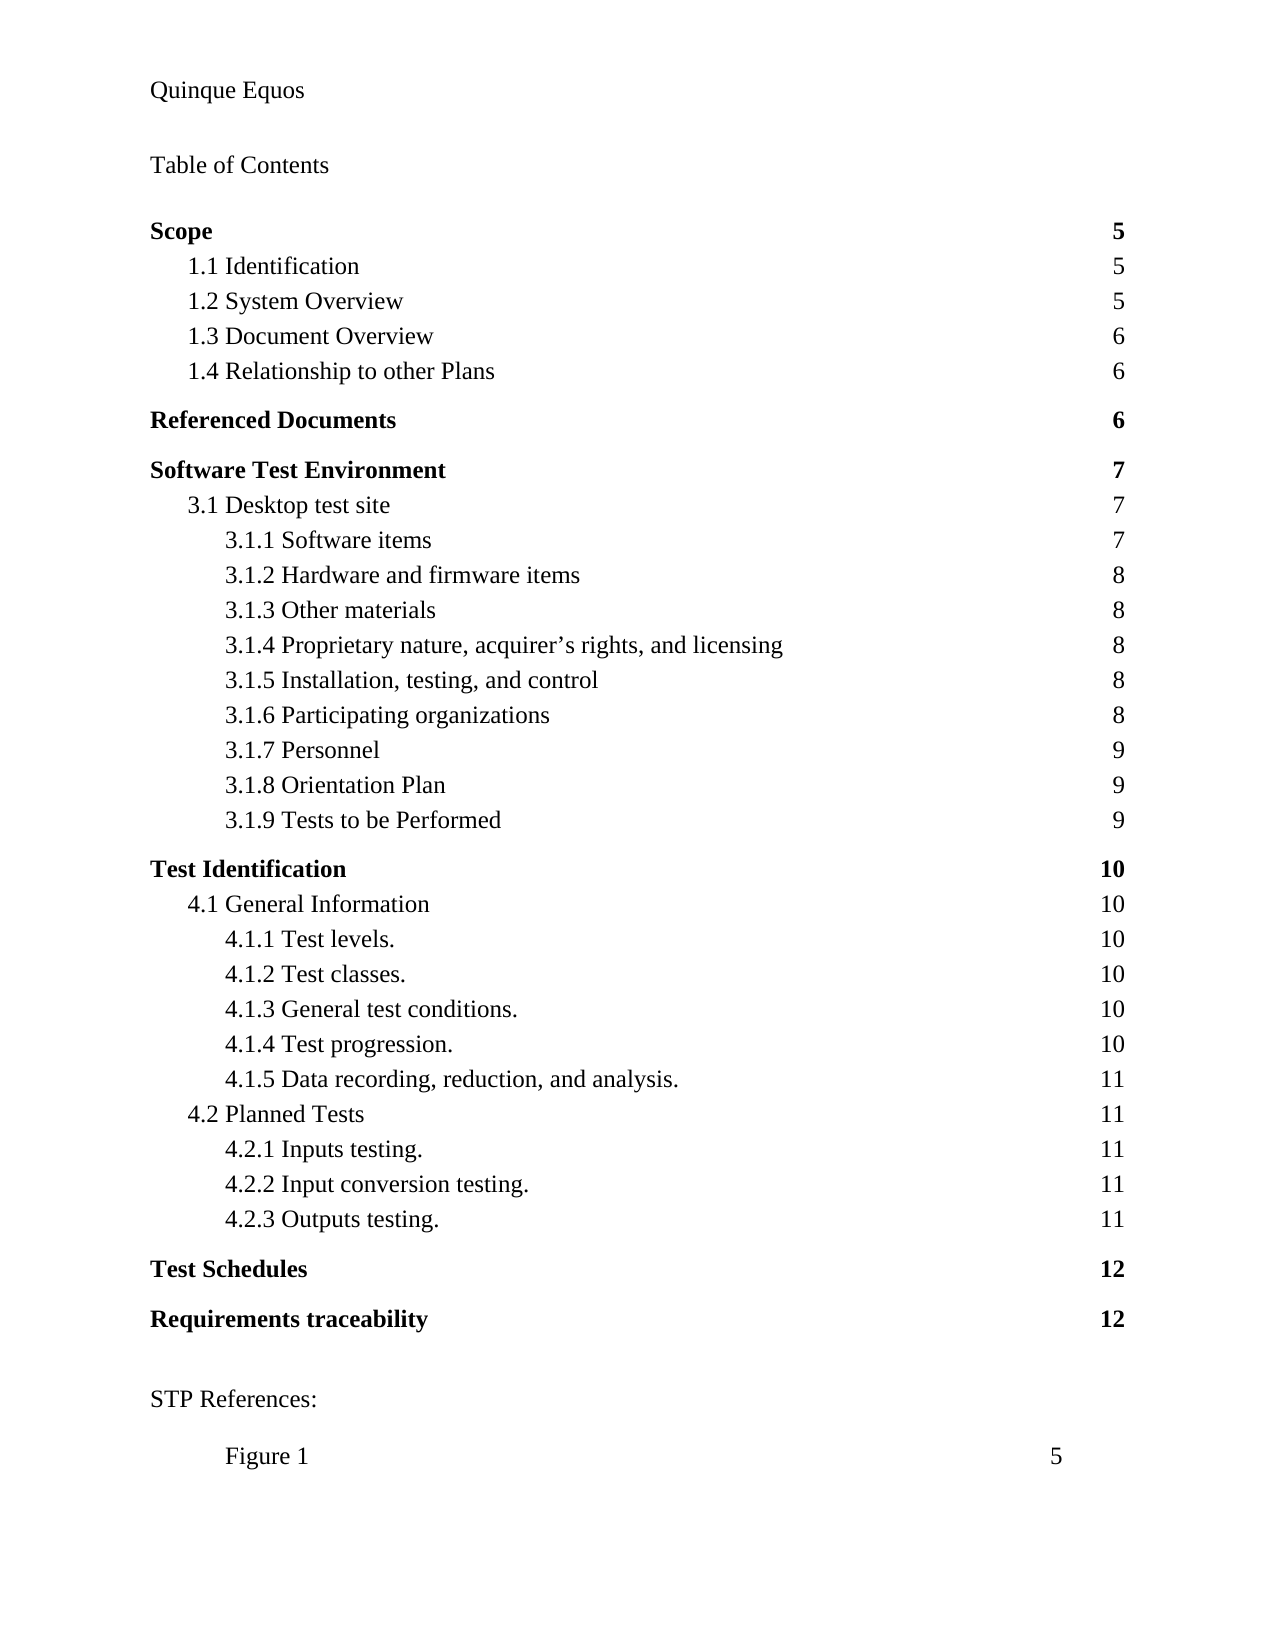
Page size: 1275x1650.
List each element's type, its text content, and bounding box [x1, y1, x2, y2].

text STP References: [150, 1384, 1125, 1413]
text Table of Contents [150, 150, 1125, 179]
text Figure 1 5 [150, 1441, 1125, 1470]
